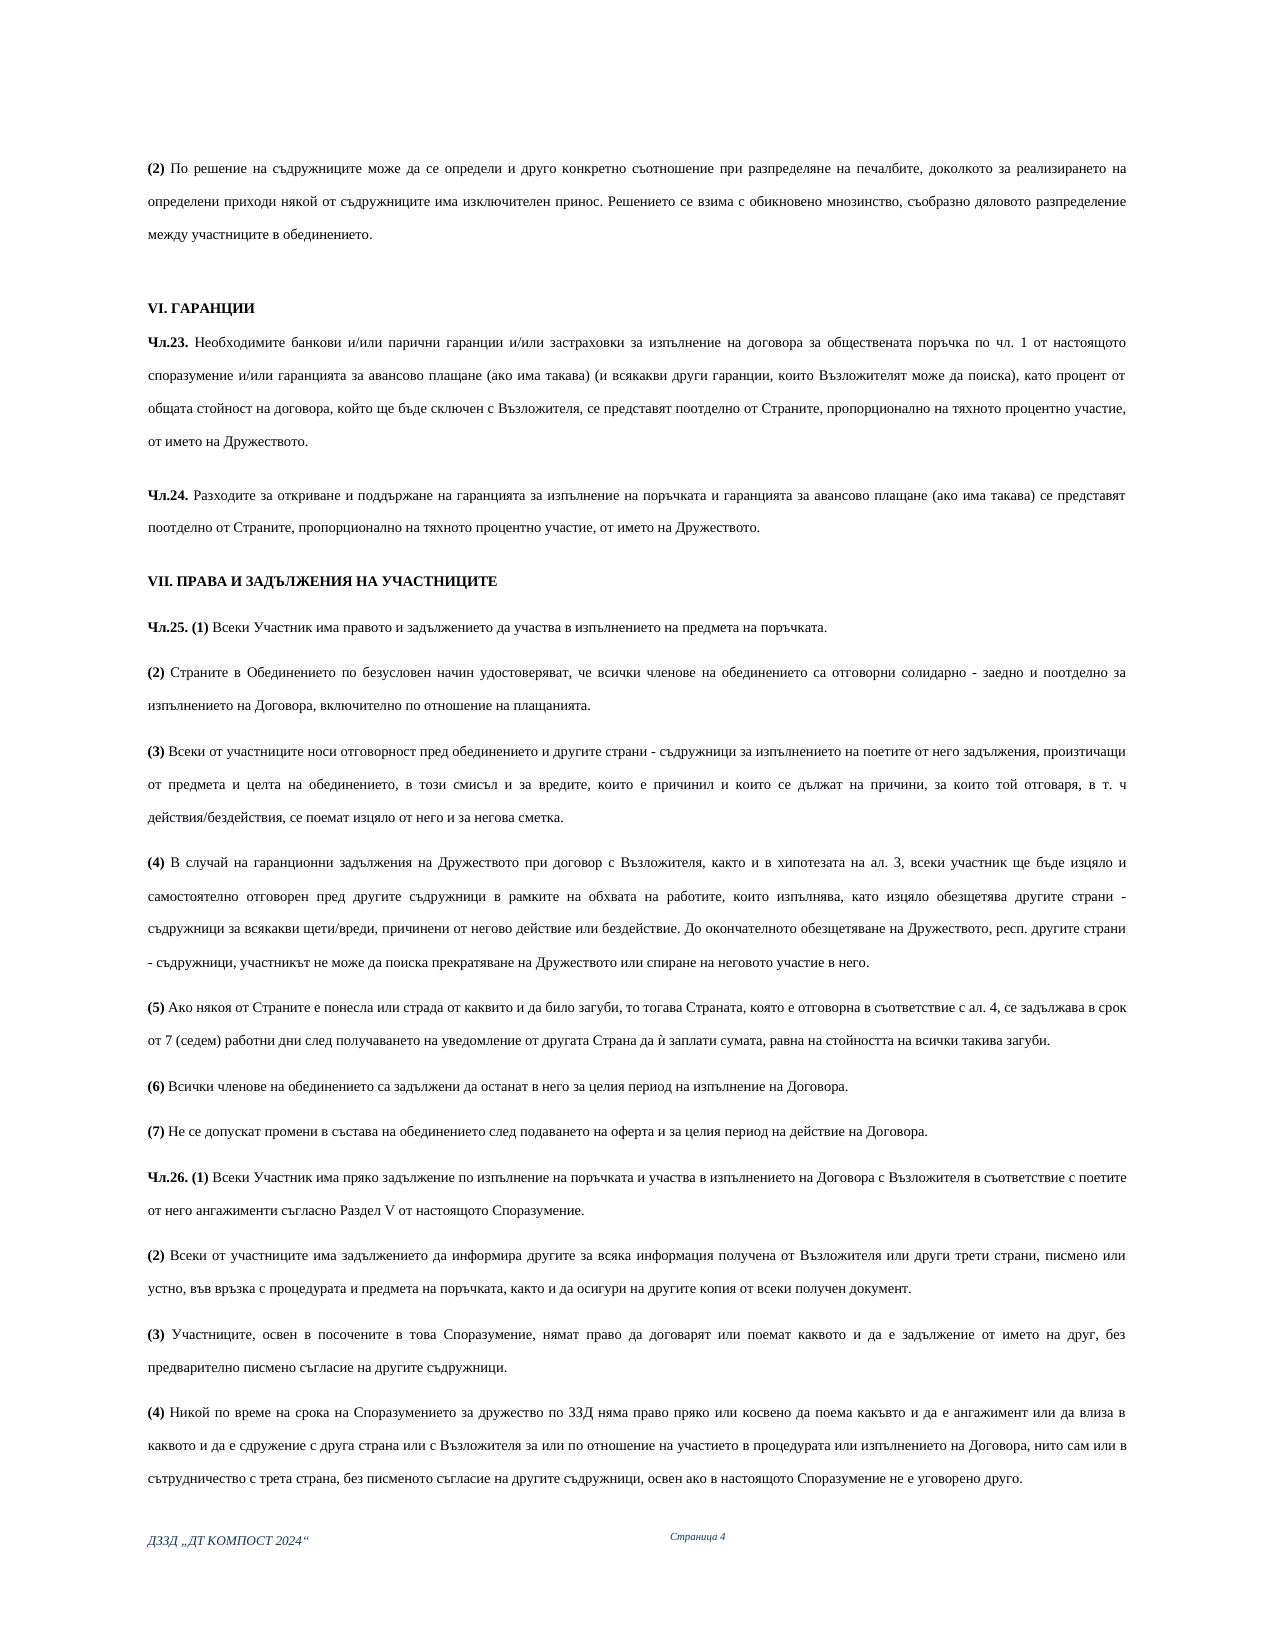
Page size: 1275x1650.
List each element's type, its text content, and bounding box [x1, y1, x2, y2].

text (4) Никой по време на срока на Споразумението за дружество по ЗЗД няма право пряко или косвено да поема какъвто и да е ангажимент или да влиза в каквото и да е сдружение с друга страна или с Възложителя за или по отношение на участието в процедурата или изпълнението на Договора, нито сам или в сътрудничество с трета страна, без писменото съгласие на другите съдружници, освен ако в настоящото Споразумение не е уговорено друго. [147, 1392, 1127, 1487]
text Чл.26. (1) Всеки Участник има пряко задължение по изпълнение на поръчката и участва в изпълнението на Договора с Възложителя в съответствие с поетите от него ангажименти съгласно Раздел V от настоящото Споразумение. [147, 1156, 1127, 1218]
text Чл.25. (1) Всеки Участник има правото и задължението да участва в изпълнението на предмета на поръчката. [147, 607, 1127, 635]
text (6) Всички членове на обединението са задължени да останат в него за целия период на изпълнение на Договора. [147, 1065, 1127, 1094]
text (2) По решение на съдружниците може да се определи и друго конкретно съотношение при разпределяне на печалбите, доколкото за реализирането на определени приходи някой от съдружниците има изключителен принос. Решението се взима с обикновено мнозинство, съобразно дяловото разпределение между участниците в обединението. [147, 148, 1127, 242]
text Чл.23. Необходимите банкови и/или парични гаранции и/или застраховки за изпълнение на договора за обществената поръчка по чл. 1 от настоящото споразумение и/или гаранцията за авансово плащане (ако има такава) (и всякакви други гаранции, които Възложителят може да поиска), като процент от общата стойност на договора, който ще бъде сключен с Възложителя, се представят поотделно от Страните, пропорционално на тяхното процентно участие, от името на Дружеството. [148, 321, 1127, 449]
text (3) Всеки от участниците носи отговорност пред обединението и другите страни - съдружници за изпълнението на поетите от него задължения, произтичащи от предмета и целта на обединението, в този смисъл и за вредите, които е причинил и които се дължат на причини, за които той отговаря, в т. ч действия/бездействия, се поемат изцяло от него и за негова сметка. [147, 731, 1127, 826]
text VI. ГАРАНЦИИ [147, 288, 1127, 317]
text (4) В случай на гаранционни задължения на Дружеството при договор с Възложителя, както и в хипотезата на ал. 3, всеки участник ще бъде изцяло и самостоятелно отговорен пред другите съдружници в рамките на обхвата на работите, които изпълнява, като изцяло обезщетява другите страни - съдружници за всякакви щети/вреди, причинени от негово действие или бездействие. До окончателното обезщетяване на Дружеството, респ. другите страни - съдружници, участникът не може да поиска прекратяване на Дружеството или спиране на неговото участие в него. [147, 842, 1127, 970]
text VII. ПРАВА И ЗАДЪЛЖЕНИЯ НА УЧАСТНИЦИТЕ [147, 561, 1127, 590]
text (3) Участниците, освен в посочените в това Споразумение, нямат право да договарят или поемат каквото и да е задължение от името на друг, без предварително писмено съгласие на другите съдружници. [147, 1313, 1127, 1375]
text Чл.24. Разходите за откриване и поддържане на гаранцията за изпълнение на поръчката и гаранцията за авансово плащане (ако има такава) се представят поотделно от Страните, пропорционално на тяхното процентно участие, от името на Дружеството. [148, 474, 1127, 536]
text (2) Всеки от участниците има задължението да информира другите за всяка информация получена от Възложителя или други трети страни, писмено или устно, във връзка с процедурата и предмета на поръчката, както и да осигури на другите копия от всеки получен документ. [147, 1235, 1127, 1297]
text (5) Ако някоя от Страните е понесла или страда от каквито и да било загуби, то тогава Страната, която е отговорна в съответствие с ал. 4, се задължава в срок от 7 (седем) работни дни след получаването на уведомление от другата Страна да ѝ заплати сумата, равна на стойността на всички такива загуби. [147, 987, 1127, 1049]
text (7) Не се допускат промени в състава на обединението след подаването на оферта и за целия период на действие на Договора. [147, 1111, 1127, 1140]
text (2) Страните в Обединението по безусловен начин удостоверяват, че всички членове на обединението са отговорни солидарно - заедно и поотделно за изпълнението на Договора, включително по отношение на плащанията. [147, 652, 1127, 714]
